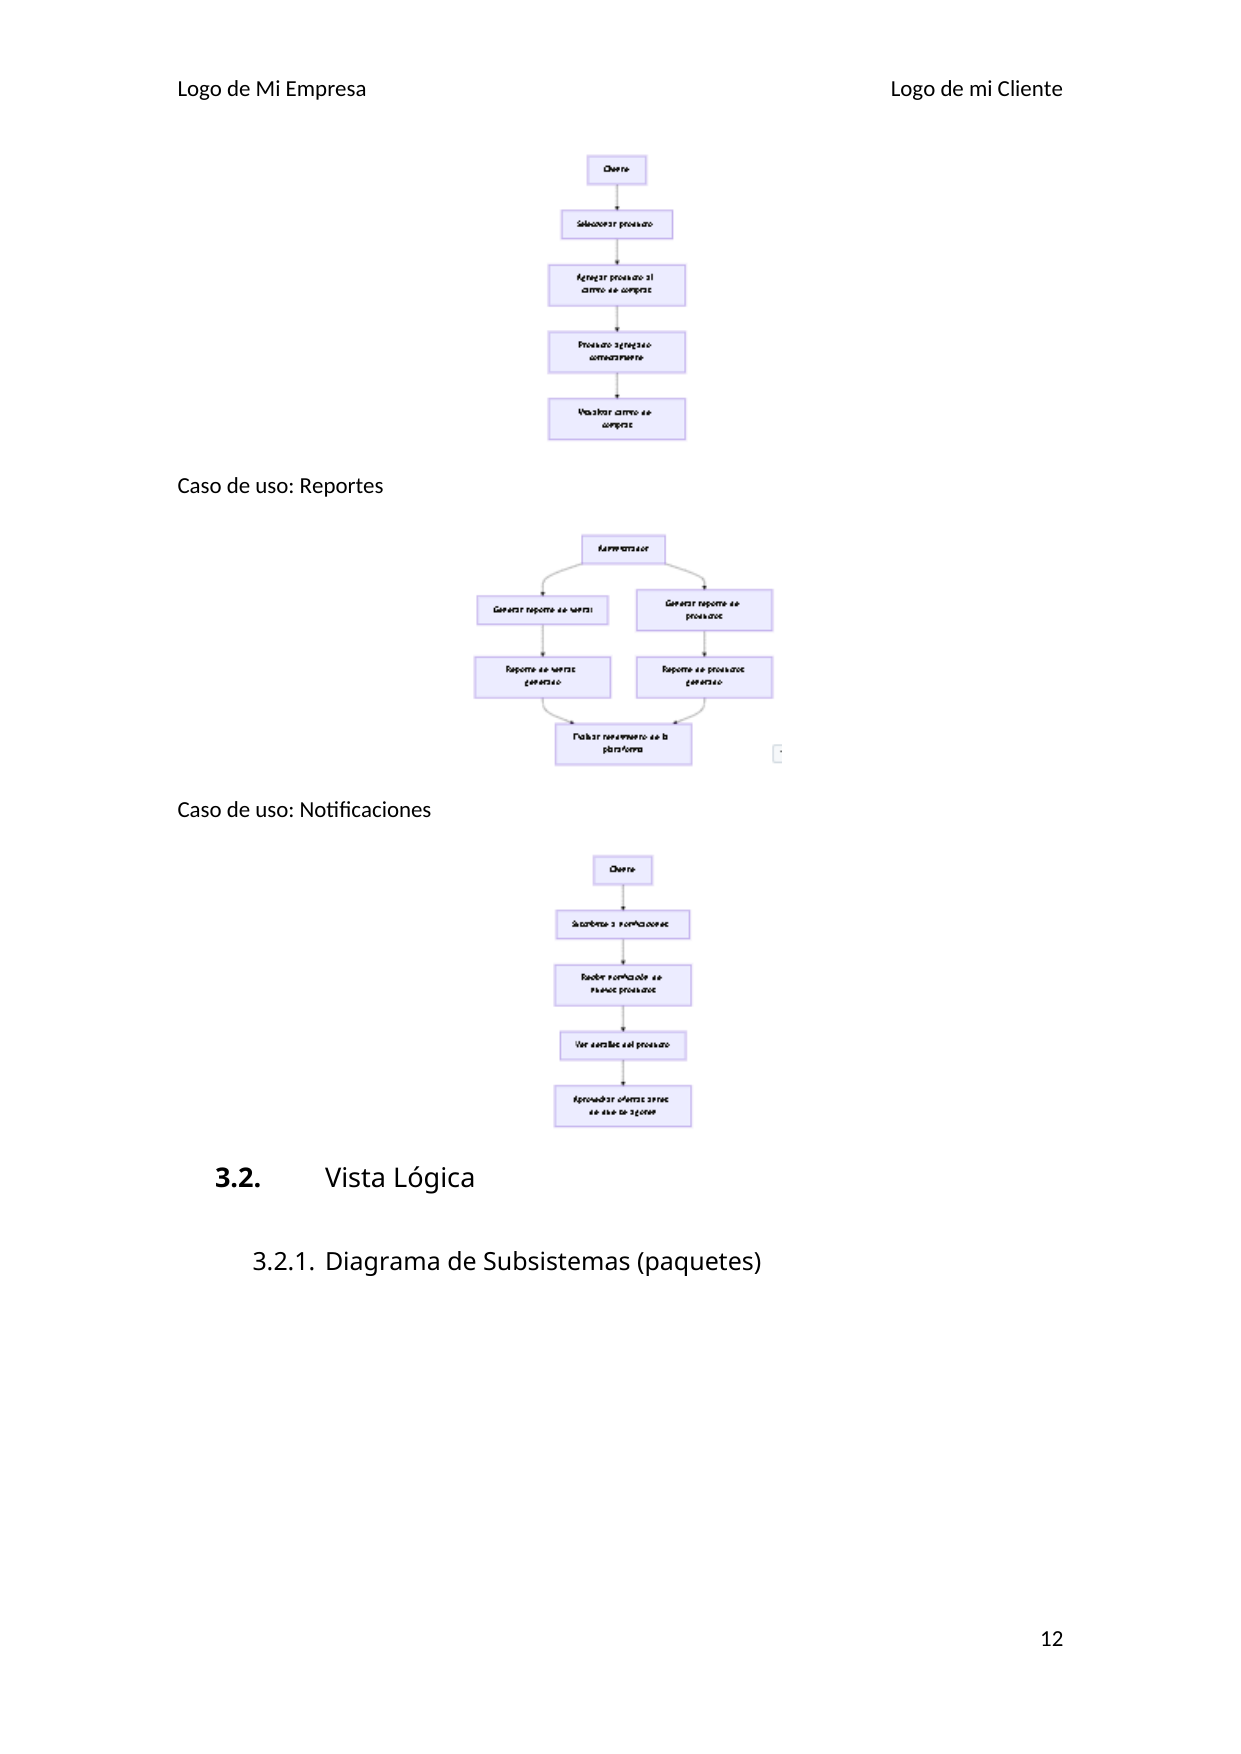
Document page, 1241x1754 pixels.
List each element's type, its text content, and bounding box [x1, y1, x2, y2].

picture [530, 841, 710, 1140]
list Vista Lógica [215, 1159, 1063, 1196]
text Caso de uso: Notificaciones [177, 795, 1063, 823]
subtitle Diagrama de Subsistemas (paquetes) [252, 1244, 1063, 1278]
picture [527, 147, 713, 453]
picture [458, 518, 782, 776]
text Caso de uso: Reportes [177, 471, 1063, 499]
